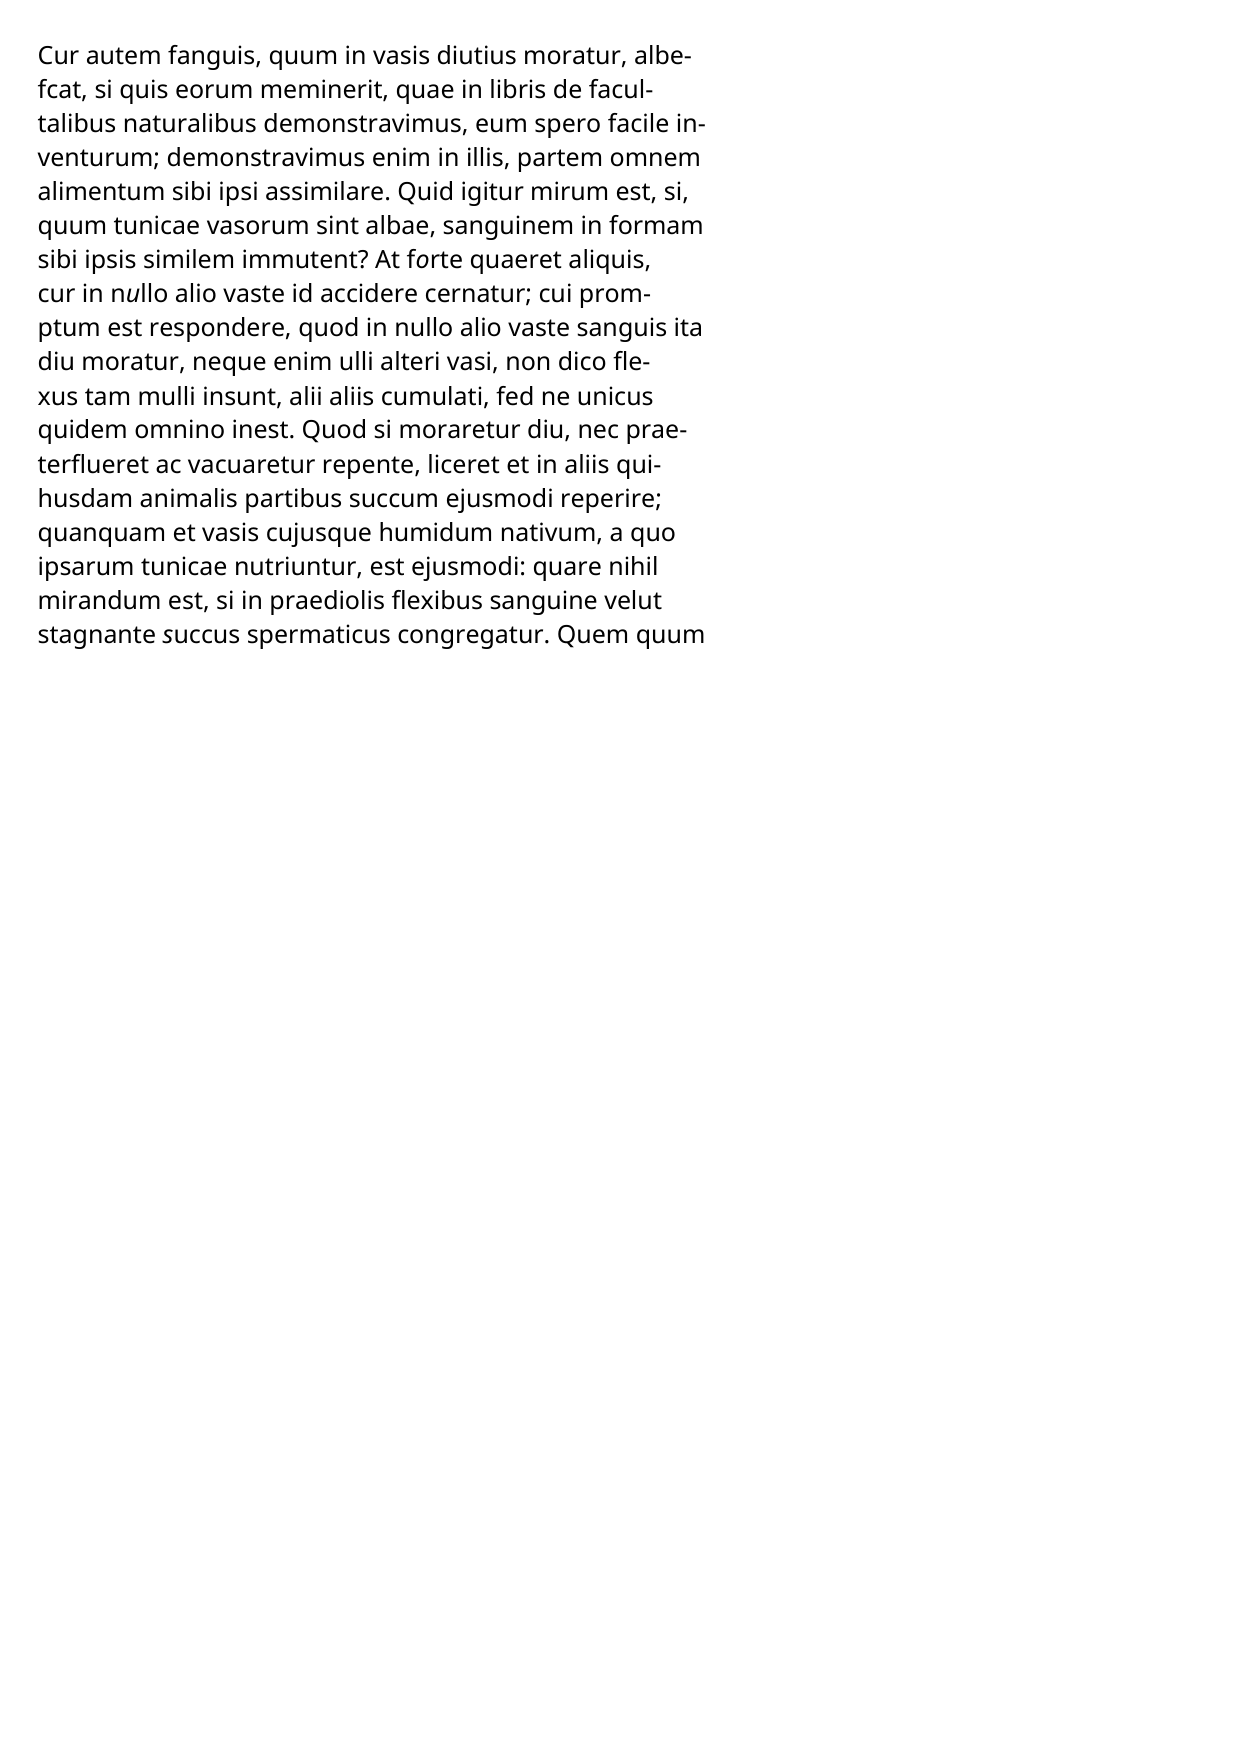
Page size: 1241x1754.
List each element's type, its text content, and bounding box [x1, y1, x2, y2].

text Cur autem fanguis, quum in vasis diutius moratur, albe- fcat, si quis eorum meminerit, quae in libris de facul- talibus naturalibus demonstravimus, eum spero facile in- venturum; demonstravimus enim in illis, partem omnem alimentum sibi ipsi assimilare. Quid igitur mirum est, si, quum tunicae vasorum sint albae, sanguinem in formam sibi ipsis similem immutent? At forte quaeret aliquis, cur in nullo alio vaste id accidere cernatur; cui prom- ptum est respondere, quod in nullo alio vaste sanguis ita diu moratur, neque enim ulli alteri vasi, non dico fle- xus tam mulli insunt, alii aliis cumulati, fed ne unicus quidem omnino inest. Quod si moraretur diu, nec prae- terflueret ac vacuaretur repente, liceret et in aliis qui- husdam animalis partibus succum ejusmodi reperire; quanquam et vasis cujusque humidum nativum, a quo ipsarum tunicae nutriuntur, est ejusmodi: quare nihil mirandum est, si in praediolis flexibus sanguine velut stagnante succus spermaticus congregatur. Quem quum [37, 37, 1203, 651]
